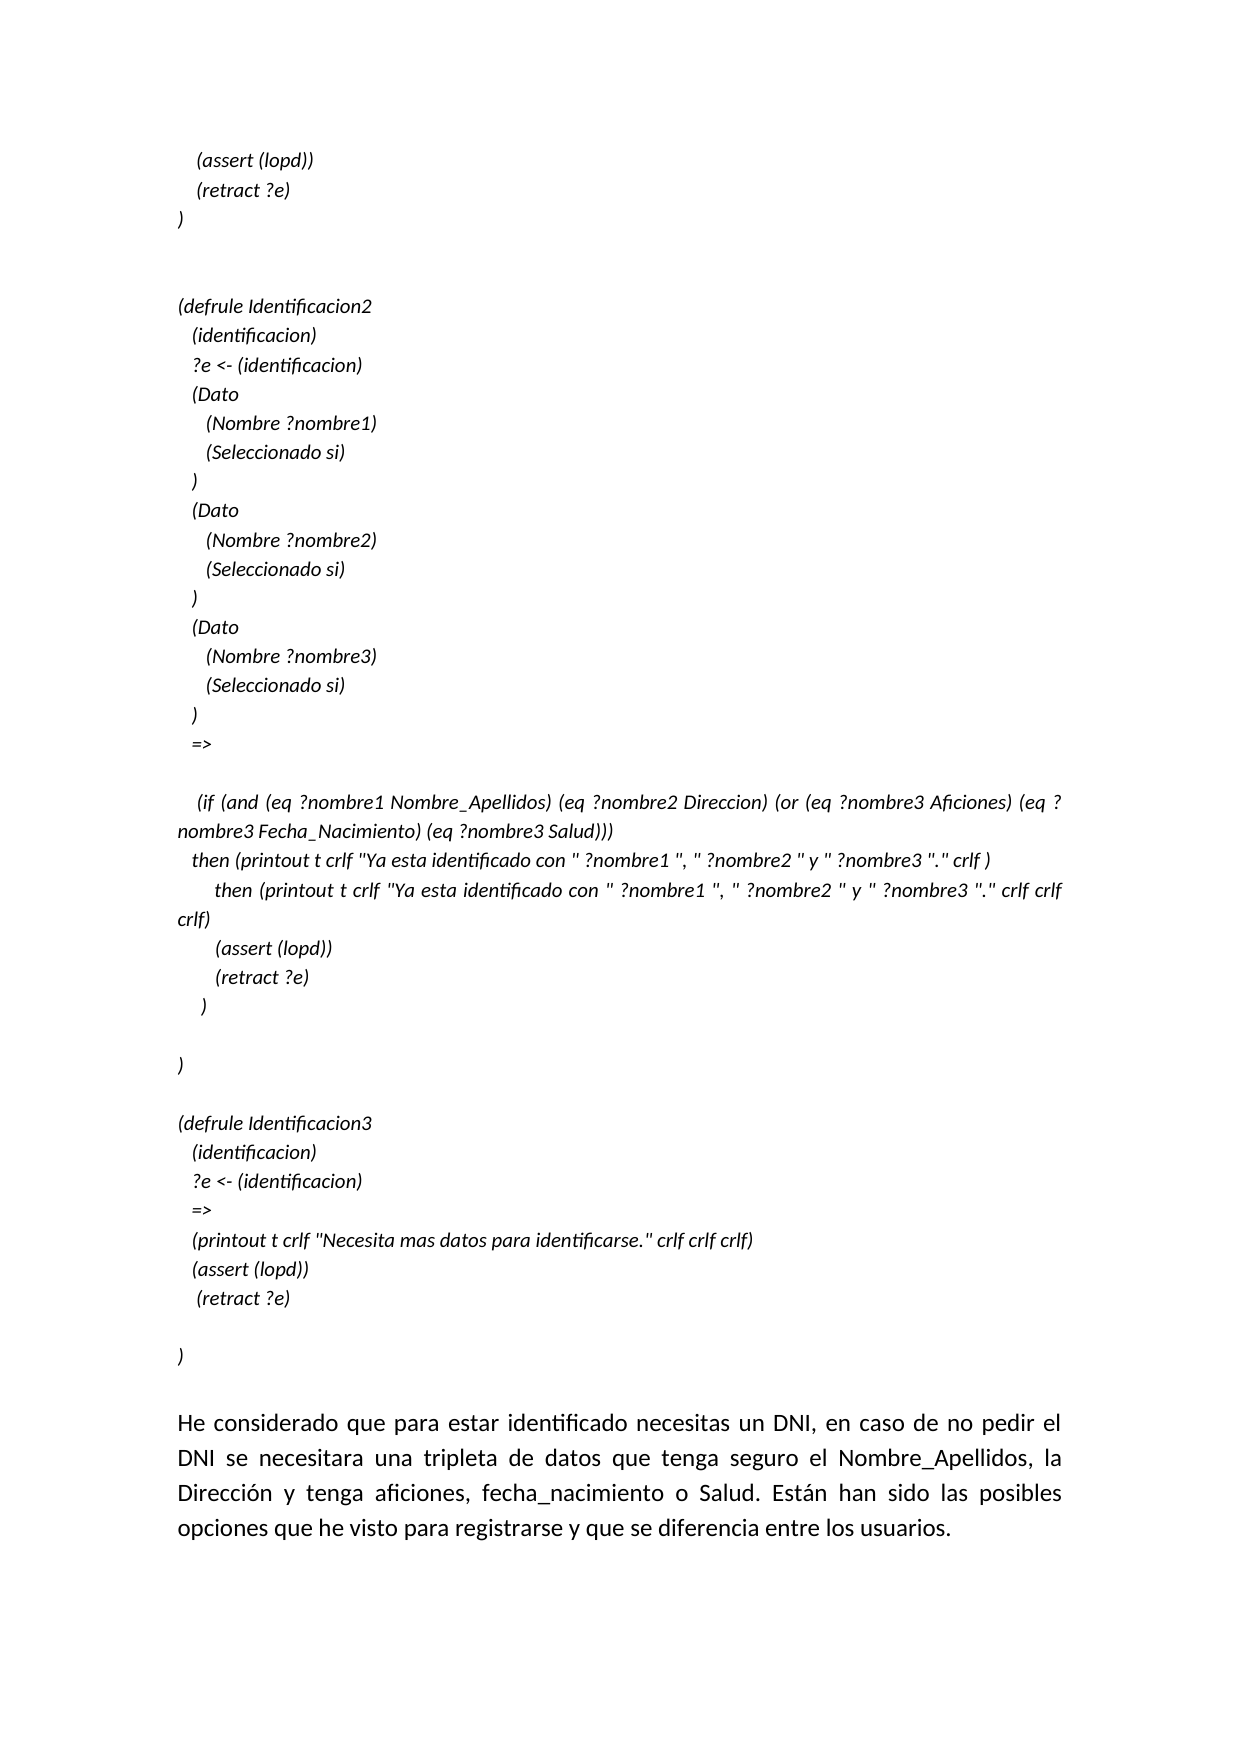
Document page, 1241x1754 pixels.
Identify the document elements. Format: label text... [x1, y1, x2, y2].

text ) [177, 206, 1063, 231]
text ) [177, 585, 1063, 611]
text (assert (lopd)) [177, 1256, 1063, 1281]
text ) [177, 702, 1063, 727]
text => [177, 1198, 1063, 1223]
text (assert (lopd)) [177, 148, 1063, 173]
text (Seleccionado si) [177, 439, 1063, 465]
text (retract ?e) [177, 1285, 1063, 1311]
text then (printout t crlf "Ya esta identificado con " ?nombre1 ", " ?nombre2 " y " ?nombre3 "." crlf ) [177, 848, 1063, 873]
text (identificacion) [177, 1139, 1063, 1165]
text (if (and (eq ?nombre1 Nombre_Apellidos) (eq ?nombre2 Direccion) (or (eq ?nombre3 Aficiones) (eq ?nombre3 Fecha_Nacimiento) (eq ?nombre3 Salud))) [177, 789, 1063, 844]
text ) [177, 1343, 1063, 1369]
text ) [177, 1052, 1063, 1077]
text (retract ?e) [177, 177, 1063, 202]
text (printout t crlf "Necesita mas datos para identificarse." crlf crlf crlf) [177, 1227, 1063, 1252]
text (defrule Identificacion2 [177, 293, 1063, 319]
text (retract ?e) [177, 964, 1063, 990]
text then (printout t crlf "Ya esta identificado con " ?nombre1 ", " ?nombre2 " y " ?nombre3 "." crlf crlf crlf) [177, 877, 1063, 931]
text (Nombre ?nombre3) [177, 643, 1063, 669]
text ?e <- (identificacion) [177, 352, 1063, 377]
text (Dato [177, 614, 1063, 640]
text (defrule Identificacion3 [177, 1110, 1063, 1136]
text ) [177, 468, 1063, 494]
text (identificacion) [177, 323, 1063, 348]
text He considerado que para estar identificado necesitas un DNI, en caso de no pedir el DNI se necesitara una tripleta de datos que tenga seguro el Nombre_Apellidos, la Dirección y tenga aficiones, fecha_nacimiento o Salud. Están han sido las posibles opciones que he visto para registrarse y que se diferencia entre los usuarios. [177, 1408, 1063, 1543]
text ) [177, 993, 1063, 1019]
text (Seleccionado si) [177, 556, 1063, 581]
text (assert (lopd)) [177, 935, 1063, 961]
text (Nombre ?nombre2) [177, 527, 1063, 552]
text (Seleccionado si) [177, 673, 1063, 698]
text (Dato [177, 381, 1063, 406]
text ?e <- (identificacion) [177, 1168, 1063, 1194]
text (Nombre ?nombre1) [177, 410, 1063, 436]
text (Dato [177, 498, 1063, 523]
text => [177, 731, 1063, 756]
